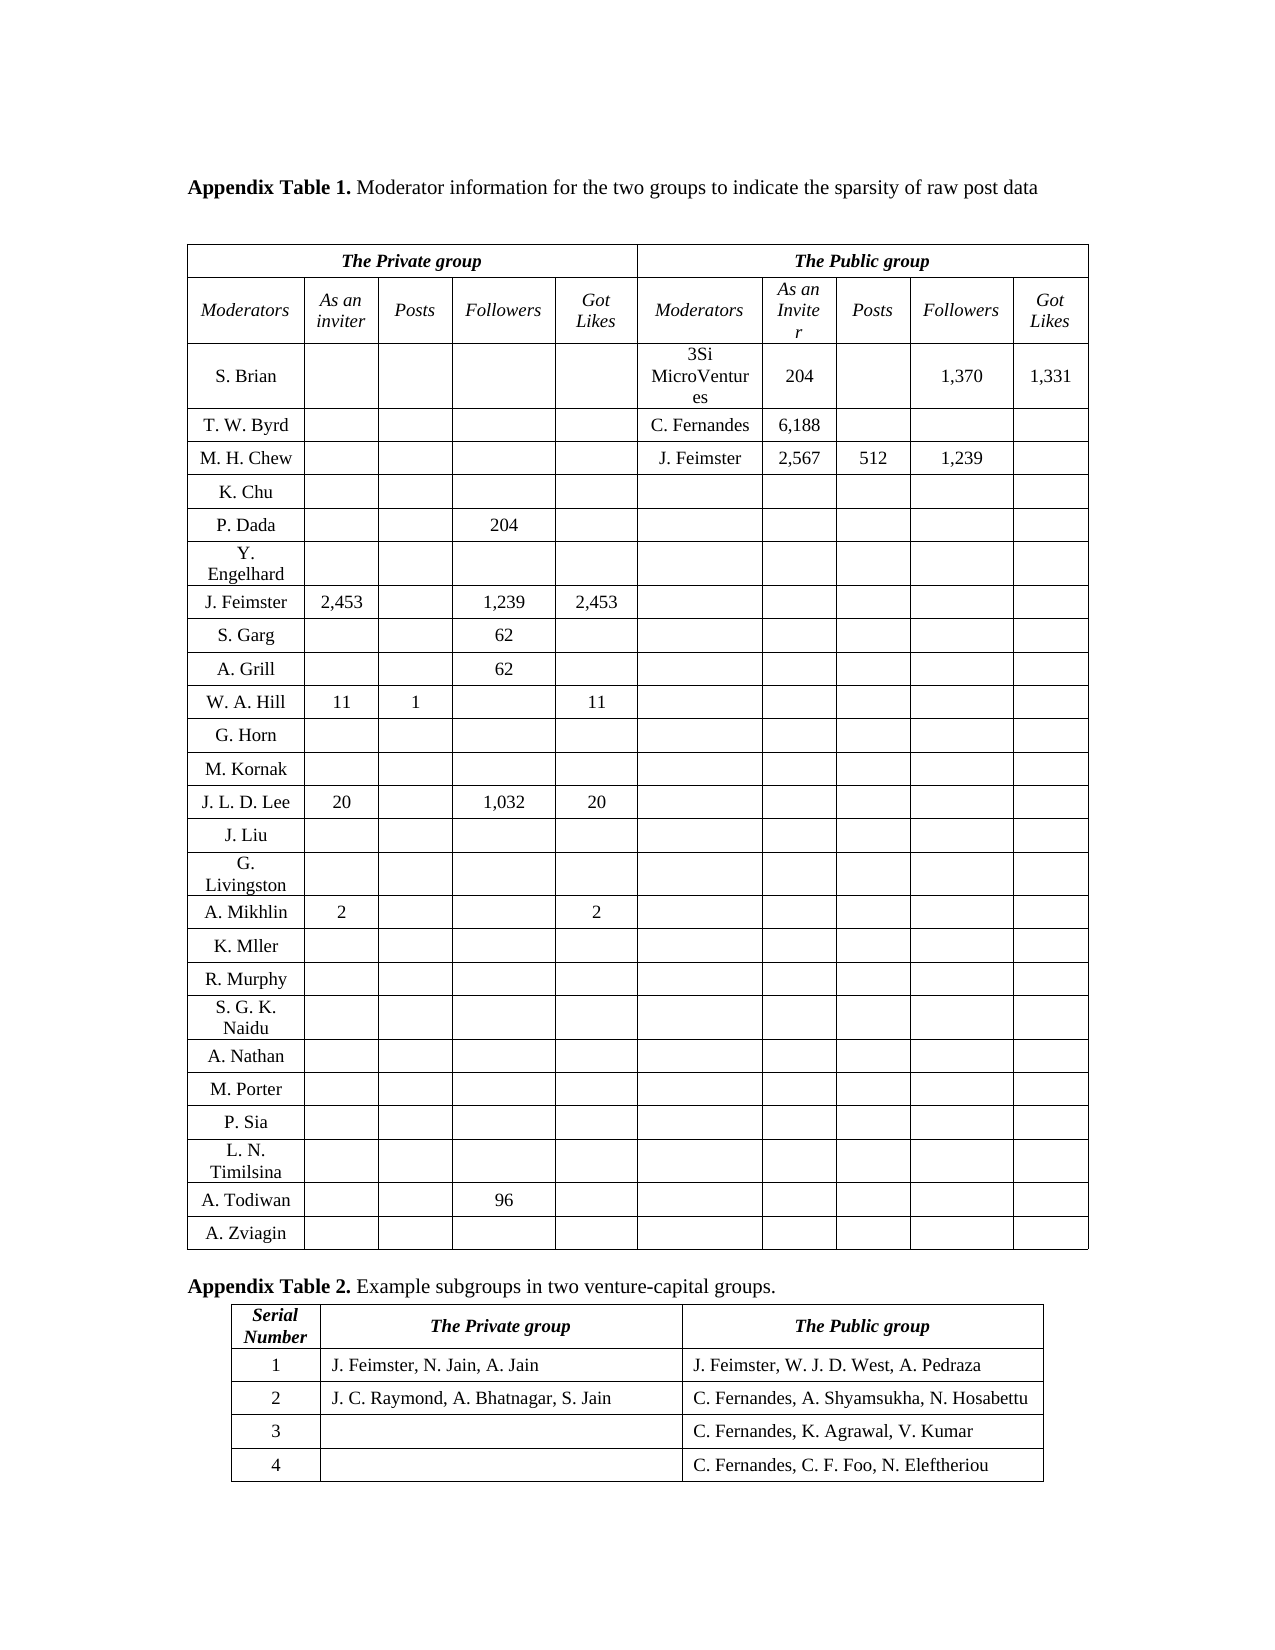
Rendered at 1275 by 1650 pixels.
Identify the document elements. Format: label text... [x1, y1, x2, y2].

table_cell 2,567 [763, 442, 836, 474]
table_cell [379, 542, 452, 585]
table_cell [763, 475, 836, 508]
table_cell [837, 896, 910, 928]
table_cell [453, 929, 555, 962]
table_cell [911, 896, 1013, 928]
table_cell [763, 929, 836, 962]
table_cell As an inviter [305, 278, 378, 342]
table_cell [837, 1140, 910, 1182]
table_cell S. Brian [188, 344, 304, 408]
table_cell [453, 1106, 555, 1139]
table_cell [911, 753, 1013, 785]
table_cell J. L. D. Lee [188, 786, 304, 818]
table_cell [638, 686, 762, 718]
table_cell [837, 619, 910, 651]
table_cell [379, 1073, 452, 1105]
table_cell [379, 819, 452, 851]
table_cell 1,239 [453, 586, 555, 618]
table_cell [379, 786, 452, 818]
table_cell 204 [453, 509, 555, 541]
table_cell 2 [305, 896, 378, 928]
table_cell [1014, 475, 1088, 508]
table_cell [837, 1040, 910, 1072]
table_header The Private group [321, 1305, 682, 1347]
table_cell [763, 1073, 836, 1105]
table_cell [638, 1040, 762, 1072]
table_cell [638, 853, 762, 895]
table_cell J. Feimster, W. J. D. West, A. Pedraza [683, 1349, 1043, 1381]
table_cell [1014, 896, 1088, 928]
table_cell 62 [453, 653, 555, 685]
table_cell [379, 1040, 452, 1072]
table_cell [837, 753, 910, 785]
table_cell Got Likes [1014, 278, 1088, 342]
table_cell [638, 719, 762, 751]
table_cell [453, 1140, 555, 1182]
table_cell M. H. Chew [188, 442, 304, 474]
table_cell [556, 619, 637, 651]
table_cell [837, 1073, 910, 1105]
table_cell [763, 509, 836, 541]
table_cell R. Murphy [188, 963, 304, 995]
table_cell [1014, 996, 1088, 1039]
table_cell 20 [305, 786, 378, 818]
table_cell [763, 786, 836, 818]
text Appendix Table 2. Example subgroups in two venture-capital groups. [187, 1273, 1088, 1298]
table_cell [911, 619, 1013, 651]
table_cell [379, 963, 452, 995]
table_cell [453, 753, 555, 785]
table_cell [1014, 1106, 1088, 1139]
table_cell [911, 1073, 1013, 1105]
table_cell [556, 996, 637, 1039]
table_cell [1014, 1217, 1088, 1249]
table_cell [321, 1415, 682, 1447]
table_cell M. Kornak [188, 753, 304, 785]
table_cell S. G. K. Naidu [188, 996, 304, 1039]
table_cell [638, 586, 762, 618]
table_header The Private group [188, 245, 637, 277]
table_cell [911, 509, 1013, 541]
table_cell [911, 475, 1013, 508]
table_cell 62 [453, 619, 555, 651]
table_cell [638, 1106, 762, 1139]
table_cell [305, 344, 378, 408]
table_cell [638, 619, 762, 651]
table_cell 2 [556, 896, 637, 928]
table_cell [453, 719, 555, 751]
table_cell [763, 996, 836, 1039]
table_cell [556, 509, 637, 541]
table_cell 2,453 [556, 586, 637, 618]
table_cell [911, 1183, 1013, 1216]
table_cell [379, 853, 452, 895]
table_cell [837, 509, 910, 541]
table_cell [556, 1106, 637, 1139]
table_cell [911, 586, 1013, 618]
table_cell [1014, 1140, 1088, 1182]
table_cell [638, 1183, 762, 1216]
table_cell Moderators [638, 278, 762, 342]
table_cell [911, 719, 1013, 751]
table_cell [763, 619, 836, 651]
table_cell [837, 686, 910, 718]
table_cell [556, 963, 637, 995]
table_cell Moderators [188, 278, 304, 342]
table_cell [1014, 586, 1088, 618]
table_cell [763, 586, 836, 618]
table_cell As an Inviter [763, 278, 836, 342]
table_cell [305, 542, 378, 585]
table_cell 1,032 [453, 786, 555, 818]
table_cell A. Nathan [188, 1040, 304, 1072]
table_cell C. Fernandes, A. Shyamsukha, N. Hosabettu [683, 1382, 1043, 1414]
table_cell 96 [453, 1183, 555, 1216]
table_cell 1,331 [1014, 344, 1088, 408]
table_cell Posts [379, 278, 452, 342]
table_cell [1014, 719, 1088, 751]
table_cell [453, 853, 555, 895]
table_cell [911, 819, 1013, 851]
table_cell [379, 619, 452, 651]
table_cell S. Garg [188, 619, 304, 651]
table_cell [453, 475, 555, 508]
table_cell 1 [379, 686, 452, 718]
table_cell [379, 409, 452, 441]
table_cell 20 [556, 786, 637, 818]
table_cell [305, 475, 378, 508]
table_cell Followers [453, 278, 555, 342]
table_cell [911, 853, 1013, 895]
table_cell W. A. Hill [188, 686, 304, 718]
table_cell [1014, 853, 1088, 895]
table_header The Public group [638, 245, 1088, 277]
table_cell [638, 896, 762, 928]
table_cell 11 [305, 686, 378, 718]
table_cell [837, 344, 910, 408]
table_cell [638, 542, 762, 585]
table_cell [556, 409, 637, 441]
table_cell [321, 1449, 682, 1481]
table_cell [305, 1140, 378, 1182]
table_cell [911, 929, 1013, 962]
table_cell [453, 1217, 555, 1249]
table_cell [638, 786, 762, 818]
table_cell Got Likes [556, 278, 637, 342]
table_cell [1014, 619, 1088, 651]
table_cell [763, 896, 836, 928]
table_cell J. Feimster [638, 442, 762, 474]
table_cell [556, 753, 637, 785]
table_cell [379, 929, 452, 962]
table_cell [1014, 929, 1088, 962]
table_cell [911, 1217, 1013, 1249]
table_cell [911, 542, 1013, 585]
table_cell C. Fernandes [638, 409, 762, 441]
table_cell [638, 929, 762, 962]
table_cell [556, 344, 637, 408]
table_cell 1 [232, 1349, 320, 1381]
table_cell [837, 996, 910, 1039]
table_cell 3 [232, 1415, 320, 1447]
table_cell [556, 1183, 637, 1216]
table_cell [837, 542, 910, 585]
table_cell C. Fernandes, C. F. Foo, N. Eleftheriou [683, 1449, 1043, 1481]
table_cell [379, 509, 452, 541]
table_cell [911, 1040, 1013, 1072]
table_cell [556, 442, 637, 474]
table_cell A. Zviagin [188, 1217, 304, 1249]
table_cell 512 [837, 442, 910, 474]
table_cell [837, 1217, 910, 1249]
table_cell [453, 819, 555, 851]
table_cell [305, 996, 378, 1039]
table_cell [638, 1073, 762, 1105]
table_cell [379, 442, 452, 474]
table_cell [453, 542, 555, 585]
table_cell [1014, 1073, 1088, 1105]
table_cell [305, 509, 378, 541]
table_cell [763, 963, 836, 995]
table_cell P. Dada [188, 509, 304, 541]
table_cell [837, 819, 910, 851]
table_cell [305, 653, 378, 685]
table_header The Public group [683, 1305, 1043, 1347]
table_cell [911, 1140, 1013, 1182]
table_cell [1014, 686, 1088, 718]
table_cell [911, 653, 1013, 685]
table_cell [556, 1073, 637, 1105]
table_cell Followers [911, 278, 1013, 342]
table_cell [305, 1073, 378, 1105]
table_cell [763, 1217, 836, 1249]
table_cell [453, 1040, 555, 1072]
table_cell [837, 929, 910, 962]
table_cell [379, 344, 452, 408]
table_cell [556, 819, 637, 851]
table_cell [638, 1217, 762, 1249]
table_header Serial Number [232, 1305, 320, 1347]
table_cell 6,188 [763, 409, 836, 441]
table_cell [763, 542, 836, 585]
table_cell [379, 996, 452, 1039]
table_cell 3Si MicroVentures [638, 344, 762, 408]
table_cell [763, 1106, 836, 1139]
table_cell [763, 853, 836, 895]
table_cell [453, 896, 555, 928]
table_cell A. Todiwan [188, 1183, 304, 1216]
table_cell P. Sia [188, 1106, 304, 1139]
table_cell K. Chu [188, 475, 304, 508]
table_cell [1014, 963, 1088, 995]
table_cell 1,239 [911, 442, 1013, 474]
table_cell 2,453 [305, 586, 378, 618]
table_cell C. Fernandes, K. Agrawal, V. Kumar [683, 1415, 1043, 1447]
table_cell [1014, 786, 1088, 818]
table_cell [379, 1183, 452, 1216]
table_cell 204 [763, 344, 836, 408]
table_cell [305, 1106, 378, 1139]
table_cell [453, 686, 555, 718]
table_cell [1014, 509, 1088, 541]
table_cell J. Feimster, N. Jain, A. Jain [321, 1349, 682, 1381]
table_cell [453, 344, 555, 408]
table_cell [379, 1106, 452, 1139]
table_cell [1014, 409, 1088, 441]
table_cell [638, 963, 762, 995]
table_cell [763, 719, 836, 751]
table_cell [305, 1183, 378, 1216]
table_cell [763, 753, 836, 785]
table_cell [453, 996, 555, 1039]
table_cell [911, 963, 1013, 995]
table_cell [1014, 1040, 1088, 1072]
table_cell [911, 409, 1013, 441]
table_cell [763, 819, 836, 851]
table_cell [379, 653, 452, 685]
table_cell [453, 409, 555, 441]
table_cell [379, 475, 452, 508]
table_cell [379, 1217, 452, 1249]
table_cell G. Horn [188, 719, 304, 751]
table_cell A. Mikhlin [188, 896, 304, 928]
table_cell [556, 1140, 637, 1182]
table_cell [379, 896, 452, 928]
table_cell [638, 475, 762, 508]
table_cell 1,370 [911, 344, 1013, 408]
table_cell [837, 1106, 910, 1139]
table_cell 4 [232, 1449, 320, 1481]
table_cell J. Feimster [188, 586, 304, 618]
table_cell [379, 719, 452, 751]
table_cell G. Livingston [188, 853, 304, 895]
table_cell [305, 819, 378, 851]
table_cell [911, 1106, 1013, 1139]
table_cell K. Mller [188, 929, 304, 962]
table_cell [379, 1140, 452, 1182]
table_cell [453, 963, 555, 995]
text Appendix Table 1. Moderator information for the two groups to indicate the sparsity of raw post data [187, 175, 1088, 199]
table_cell [305, 719, 378, 751]
table_cell 2 [232, 1382, 320, 1414]
table_cell M. Porter [188, 1073, 304, 1105]
table_cell [911, 686, 1013, 718]
table_cell [305, 1040, 378, 1072]
table_cell [305, 442, 378, 474]
table_cell [763, 1040, 836, 1072]
table_cell [911, 786, 1013, 818]
table_cell [837, 653, 910, 685]
table_cell T. W. Byrd [188, 409, 304, 441]
table_cell [1014, 1183, 1088, 1216]
table_cell [638, 509, 762, 541]
table_cell [1014, 753, 1088, 785]
table_cell [763, 1140, 836, 1182]
table_cell J. C. Raymond, A. Bhatnagar, S. Jain [321, 1382, 682, 1414]
table_cell [911, 996, 1013, 1039]
table_cell [379, 586, 452, 618]
table_cell [1014, 442, 1088, 474]
table_cell [837, 409, 910, 441]
table_cell [556, 1040, 637, 1072]
table_cell [837, 719, 910, 751]
table_cell [638, 653, 762, 685]
table_cell [837, 786, 910, 818]
table_cell 11 [556, 686, 637, 718]
table_cell [453, 442, 555, 474]
table_cell [305, 619, 378, 651]
table_cell [556, 1217, 637, 1249]
table_cell [638, 819, 762, 851]
table_cell [379, 753, 452, 785]
table_cell [1014, 819, 1088, 851]
table_cell [453, 1073, 555, 1105]
table_cell [305, 963, 378, 995]
table_cell [837, 586, 910, 618]
table_cell [305, 1217, 378, 1249]
table_cell [556, 719, 637, 751]
table_cell [1014, 542, 1088, 585]
table_cell [556, 475, 637, 508]
table_cell [837, 1183, 910, 1216]
table_cell [305, 753, 378, 785]
table_cell [638, 753, 762, 785]
table_cell Y. Engelhard [188, 542, 304, 585]
table_cell [763, 686, 836, 718]
table_cell [556, 653, 637, 685]
table_cell [556, 929, 637, 962]
table_cell [763, 653, 836, 685]
table_cell [638, 996, 762, 1039]
table_cell L. N. Timilsina [188, 1140, 304, 1182]
table_cell [305, 409, 378, 441]
table_cell A. Grill [188, 653, 304, 685]
table_cell [305, 853, 378, 895]
table_cell [556, 853, 637, 895]
table_cell [638, 1140, 762, 1182]
table_cell [305, 929, 378, 962]
table_cell Posts [837, 278, 910, 342]
table_cell J. Liu [188, 819, 304, 851]
table_cell [837, 963, 910, 995]
table_cell [1014, 653, 1088, 685]
table_cell [556, 542, 637, 585]
table_cell [837, 853, 910, 895]
table_cell [837, 475, 910, 508]
table_cell [763, 1183, 836, 1216]
